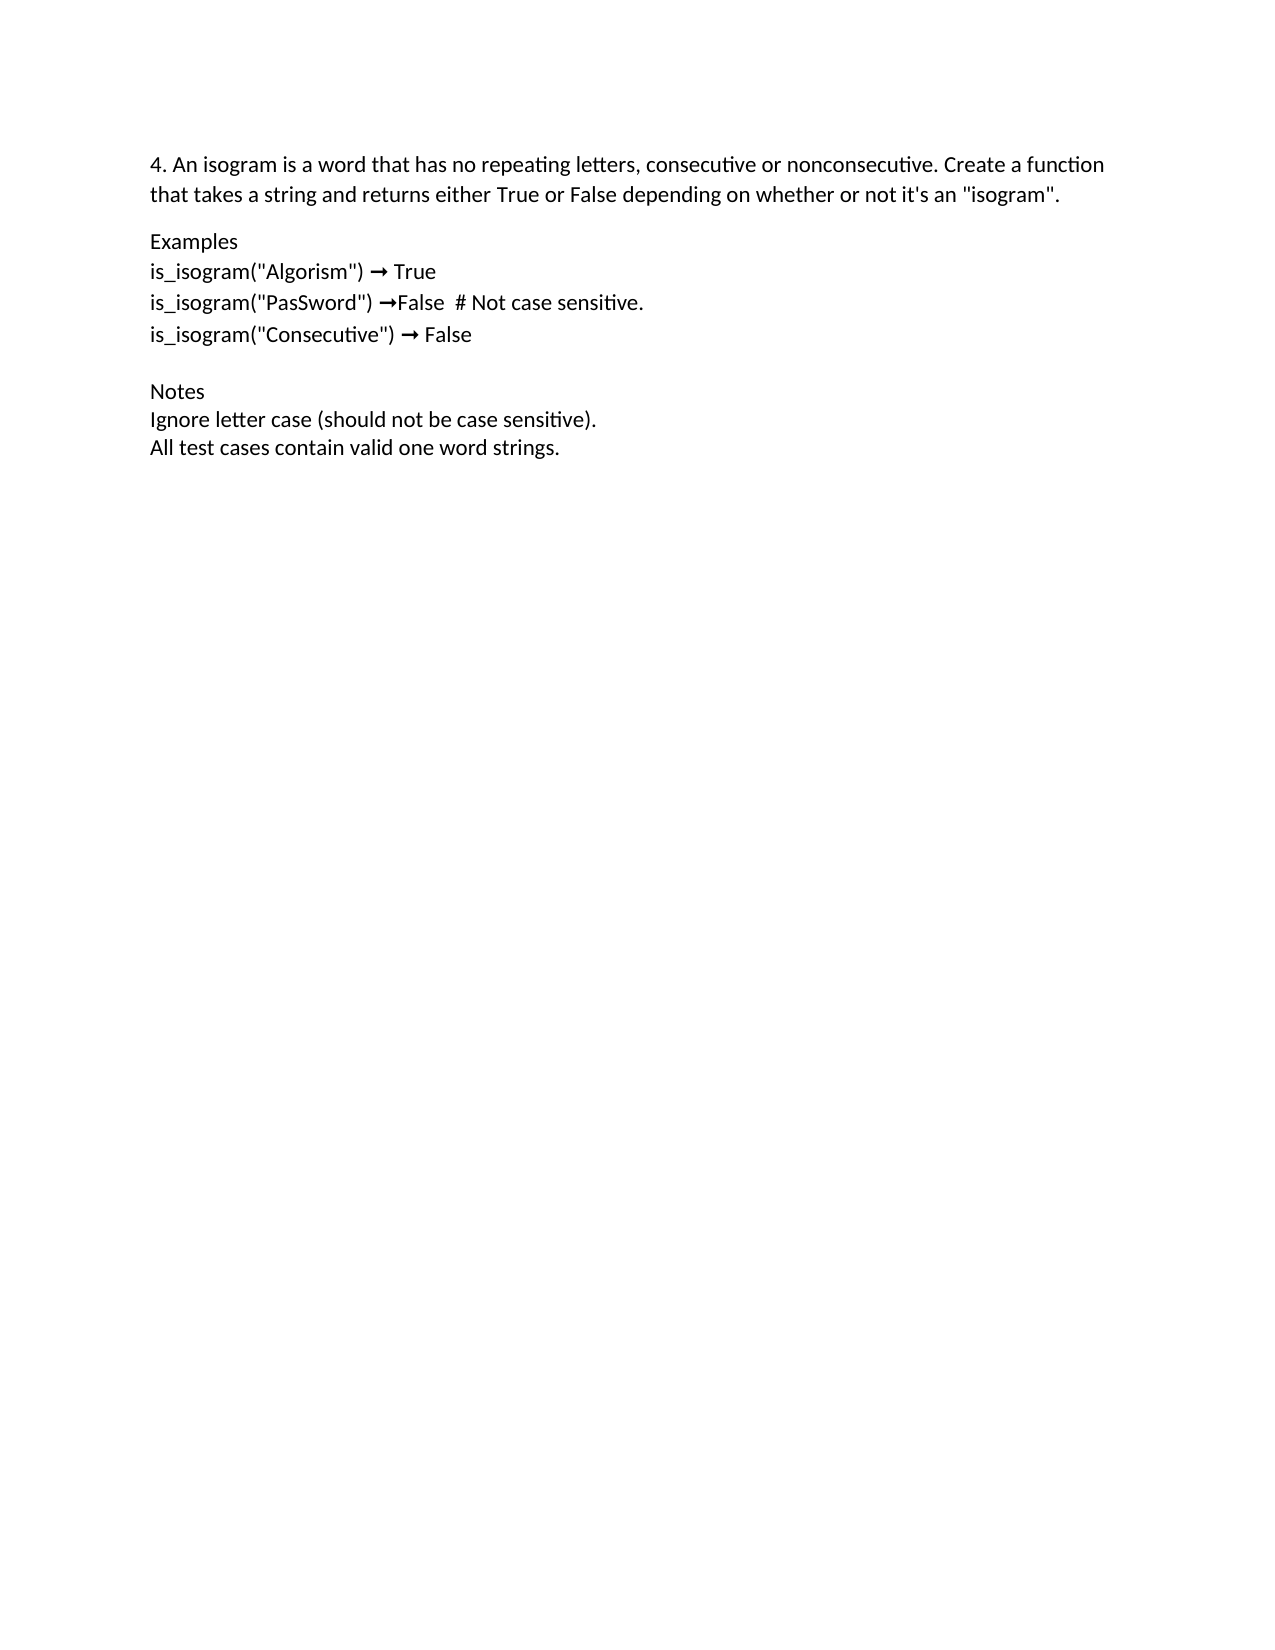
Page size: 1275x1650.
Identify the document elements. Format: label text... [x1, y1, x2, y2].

text Ignore letter case (should not be case sensitive). [150, 405, 1125, 433]
text All test cases contain valid one word strings. [150, 433, 1125, 461]
text Notes [150, 377, 1125, 405]
text is_isogram("PasSword") ➞False # Not case sensitive. [150, 286, 1125, 318]
text is_isogram("Consecutive") ➞ False [150, 318, 1125, 349]
text 4. An isogram is a word that has no repeating letters, consecutive or nonconsecutive. Create a function that takes a string and returns either True or False depending on whether or not it's an "isogram". [150, 150, 1125, 208]
text is_isogram("Algorism") ➞ True [150, 255, 1125, 286]
text Examples [150, 227, 1125, 255]
